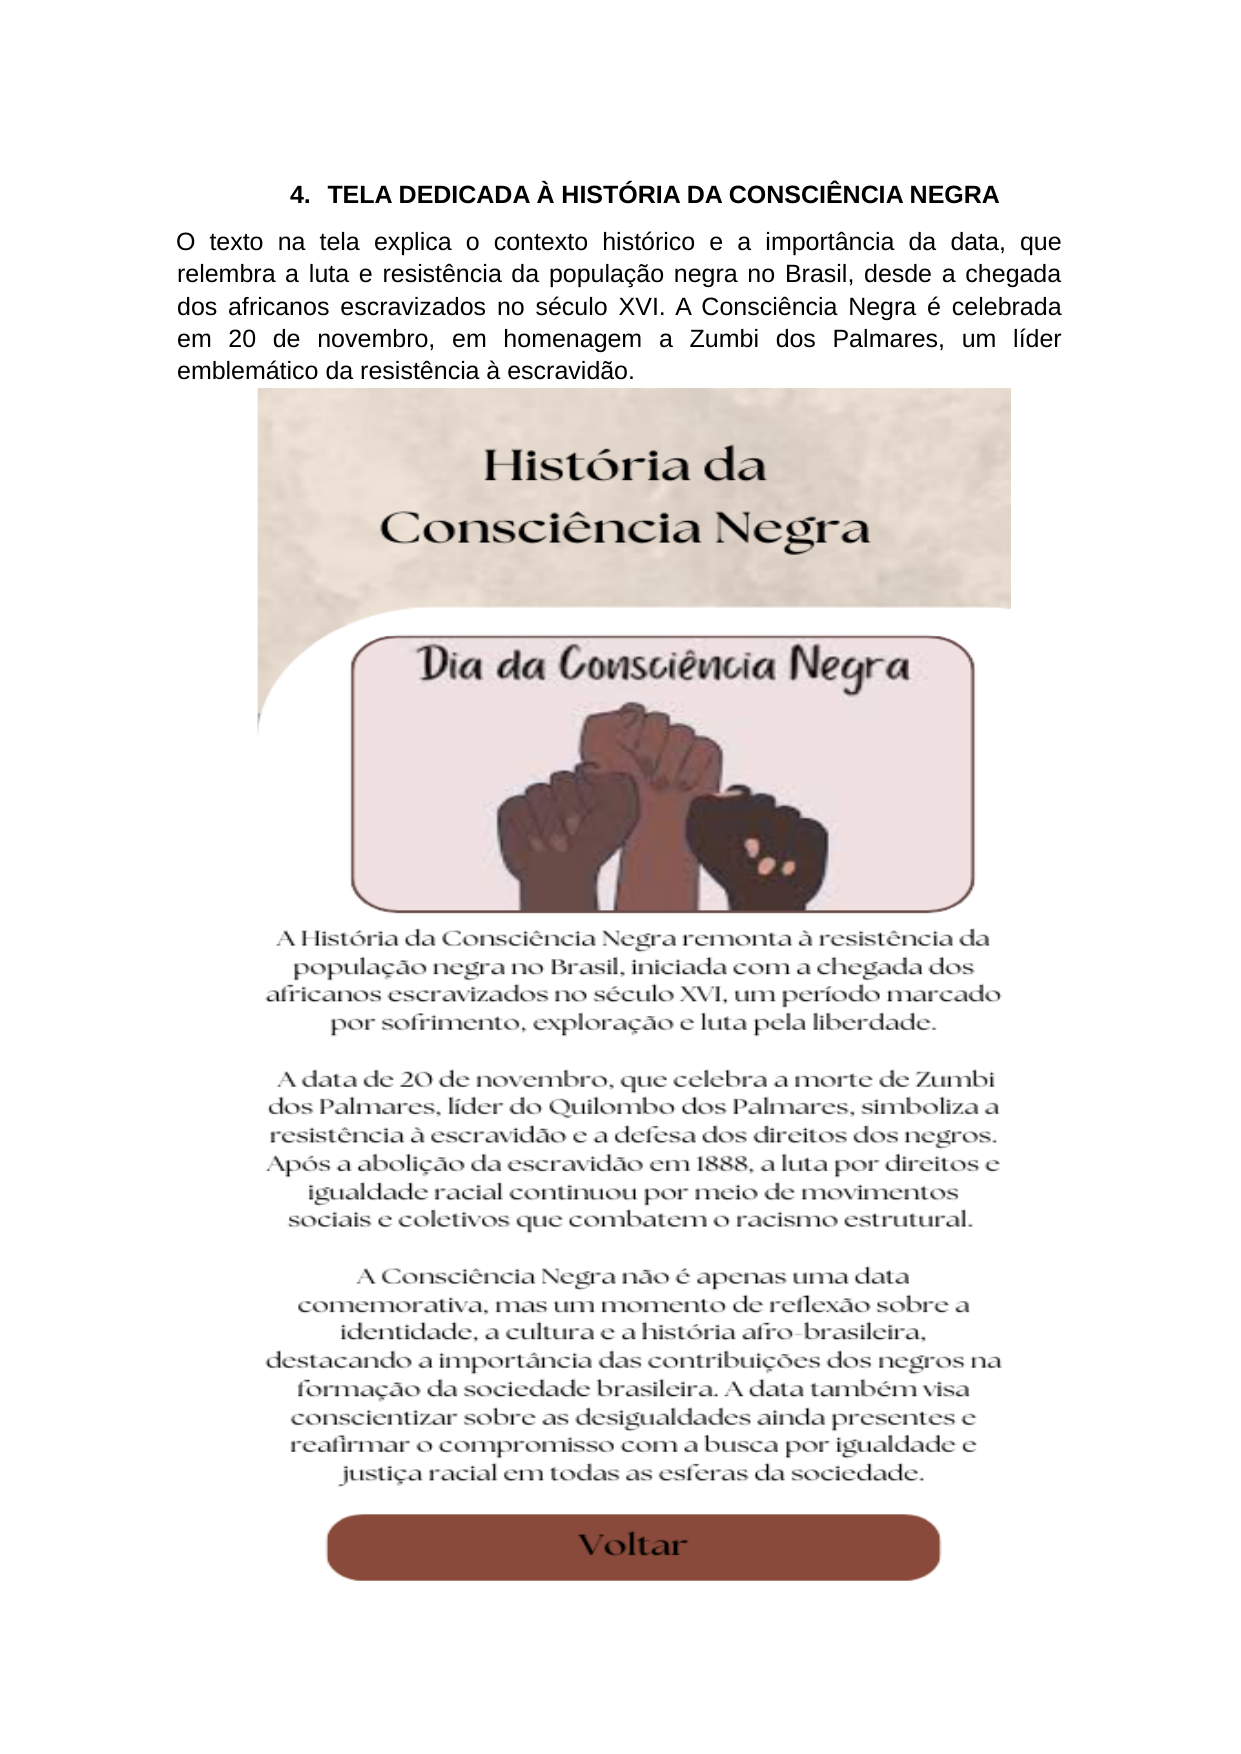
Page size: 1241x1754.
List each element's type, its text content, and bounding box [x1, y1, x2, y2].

subtitle TELA DEDICADA À HISTÓRIA DA CONSCIÊNCIA NEGRA [290, 179, 1142, 208]
text O texto na tela explica o contexto histórico e a importância da data, que relembra a luta e resistência da população negra no Brasil, desde a chegada dos africanos escravizados no século XVI. A Consciência Negra é celebrada em 20 de novembro, em homenagem a Zumbi dos Palmares, um líder emblemático da resistência à escravidão. [176, 227, 1063, 385]
picture [257, 388, 1011, 1604]
